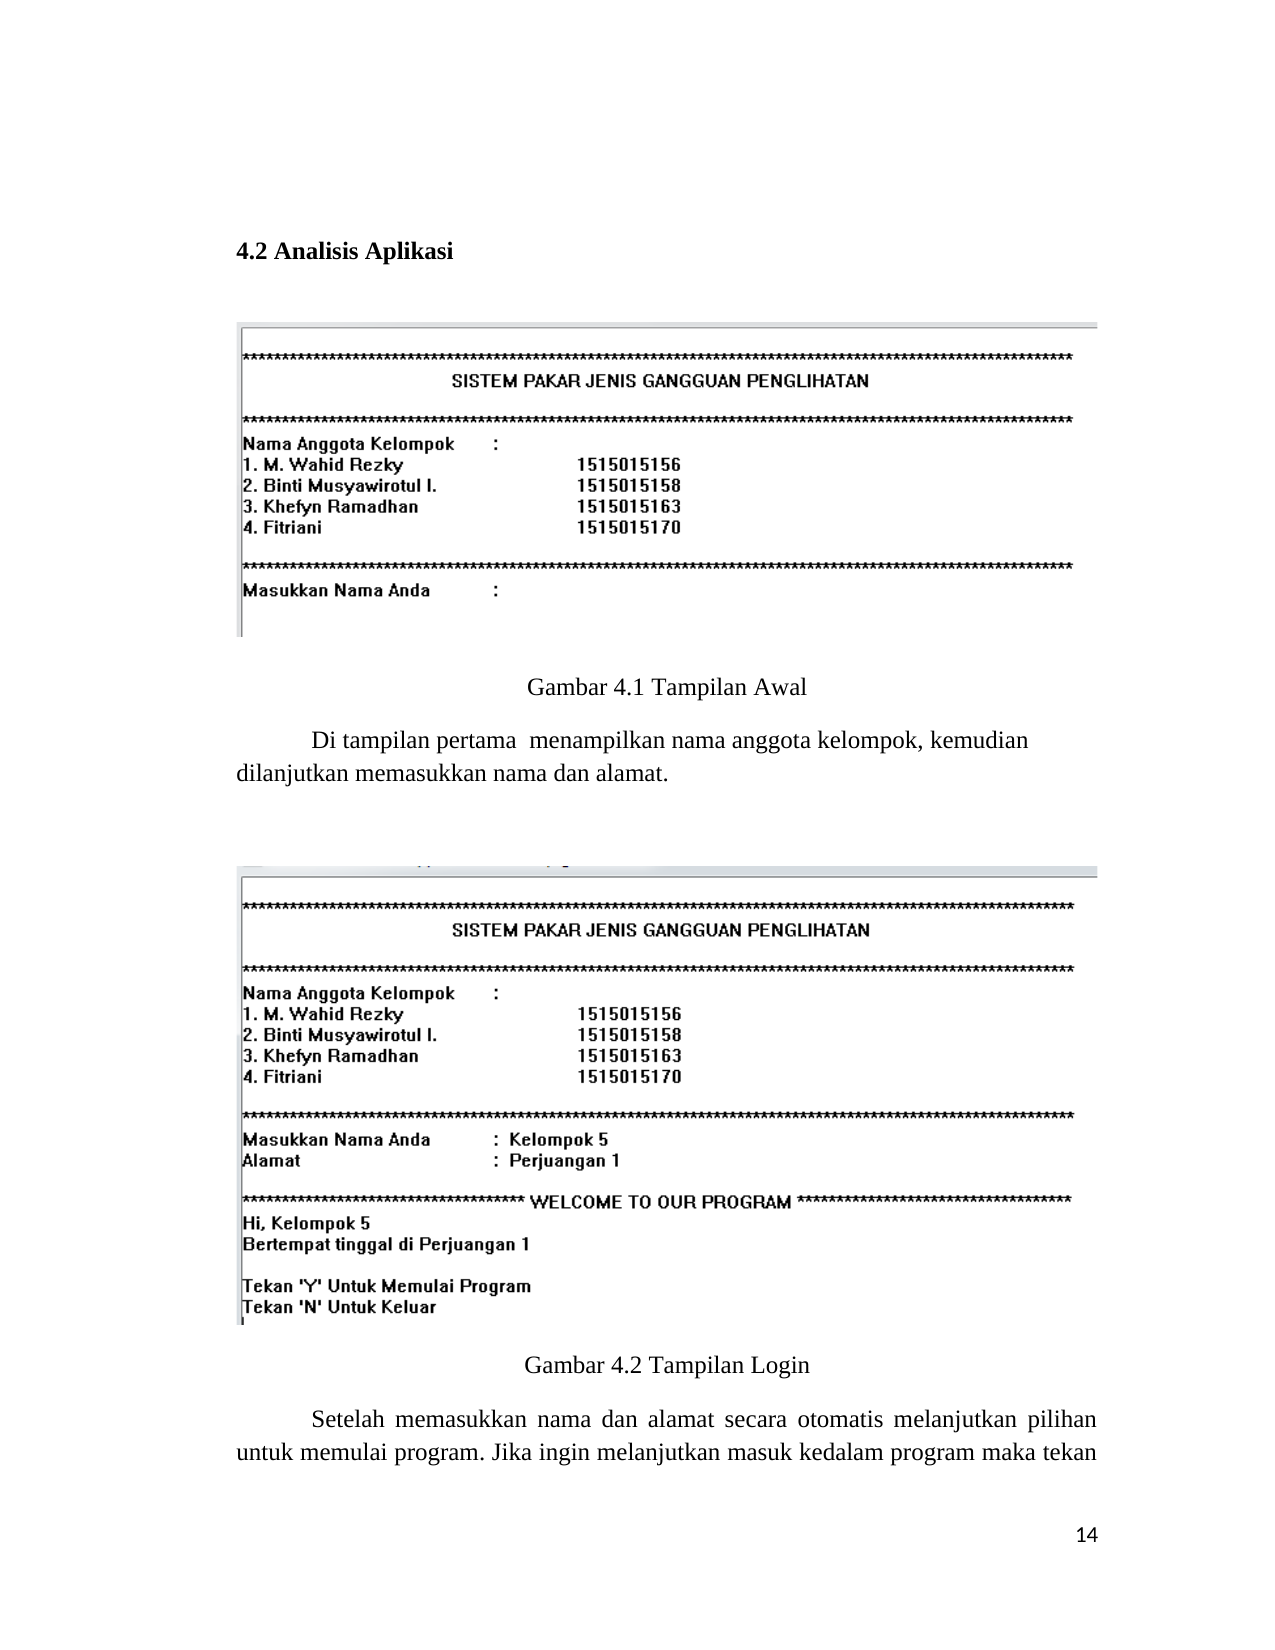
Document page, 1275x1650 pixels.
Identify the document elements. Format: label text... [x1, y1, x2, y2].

text Gambar 4.2 Tampilan Login [236, 1350, 1098, 1378]
picture [236, 322, 1098, 637]
picture [236, 866, 1098, 1325]
text Gambar 4.1 Tampilan Awal [236, 672, 1098, 700]
text Di tampilan pertama menampilkan nama anggota kelompok, kemudian dilanjutkan memasukkan nama dan alamat. [236, 726, 1098, 787]
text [236, 1404, 1098, 1465]
list Analisis Aplikasi [236, 236, 1098, 265]
